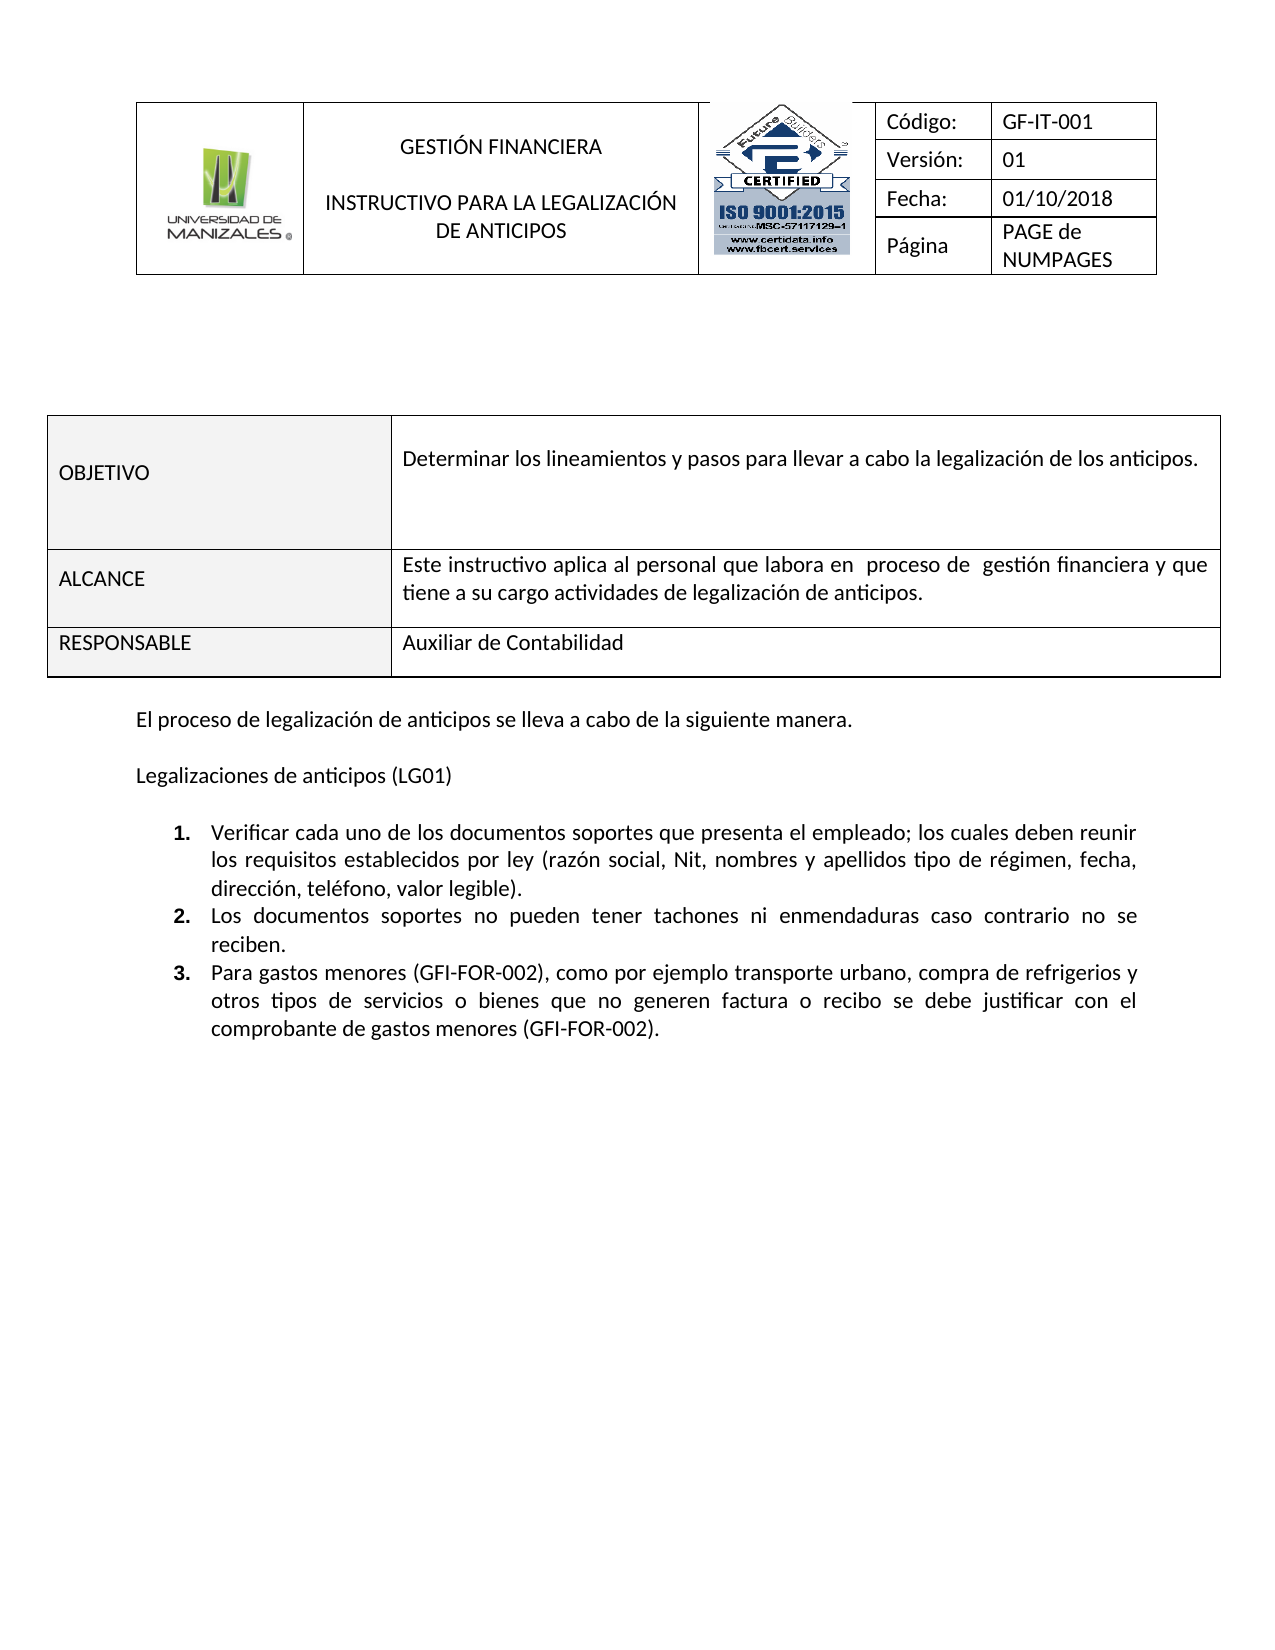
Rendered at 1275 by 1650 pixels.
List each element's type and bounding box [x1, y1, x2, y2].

table_header [48, 416, 391, 549]
table_header [392, 416, 1220, 549]
table_cell [392, 550, 1220, 627]
table_cell [48, 550, 391, 627]
picture [710, 102, 853, 257]
picture [163, 141, 292, 247]
table_cell [48, 628, 391, 676]
table_cell [392, 628, 1220, 676]
